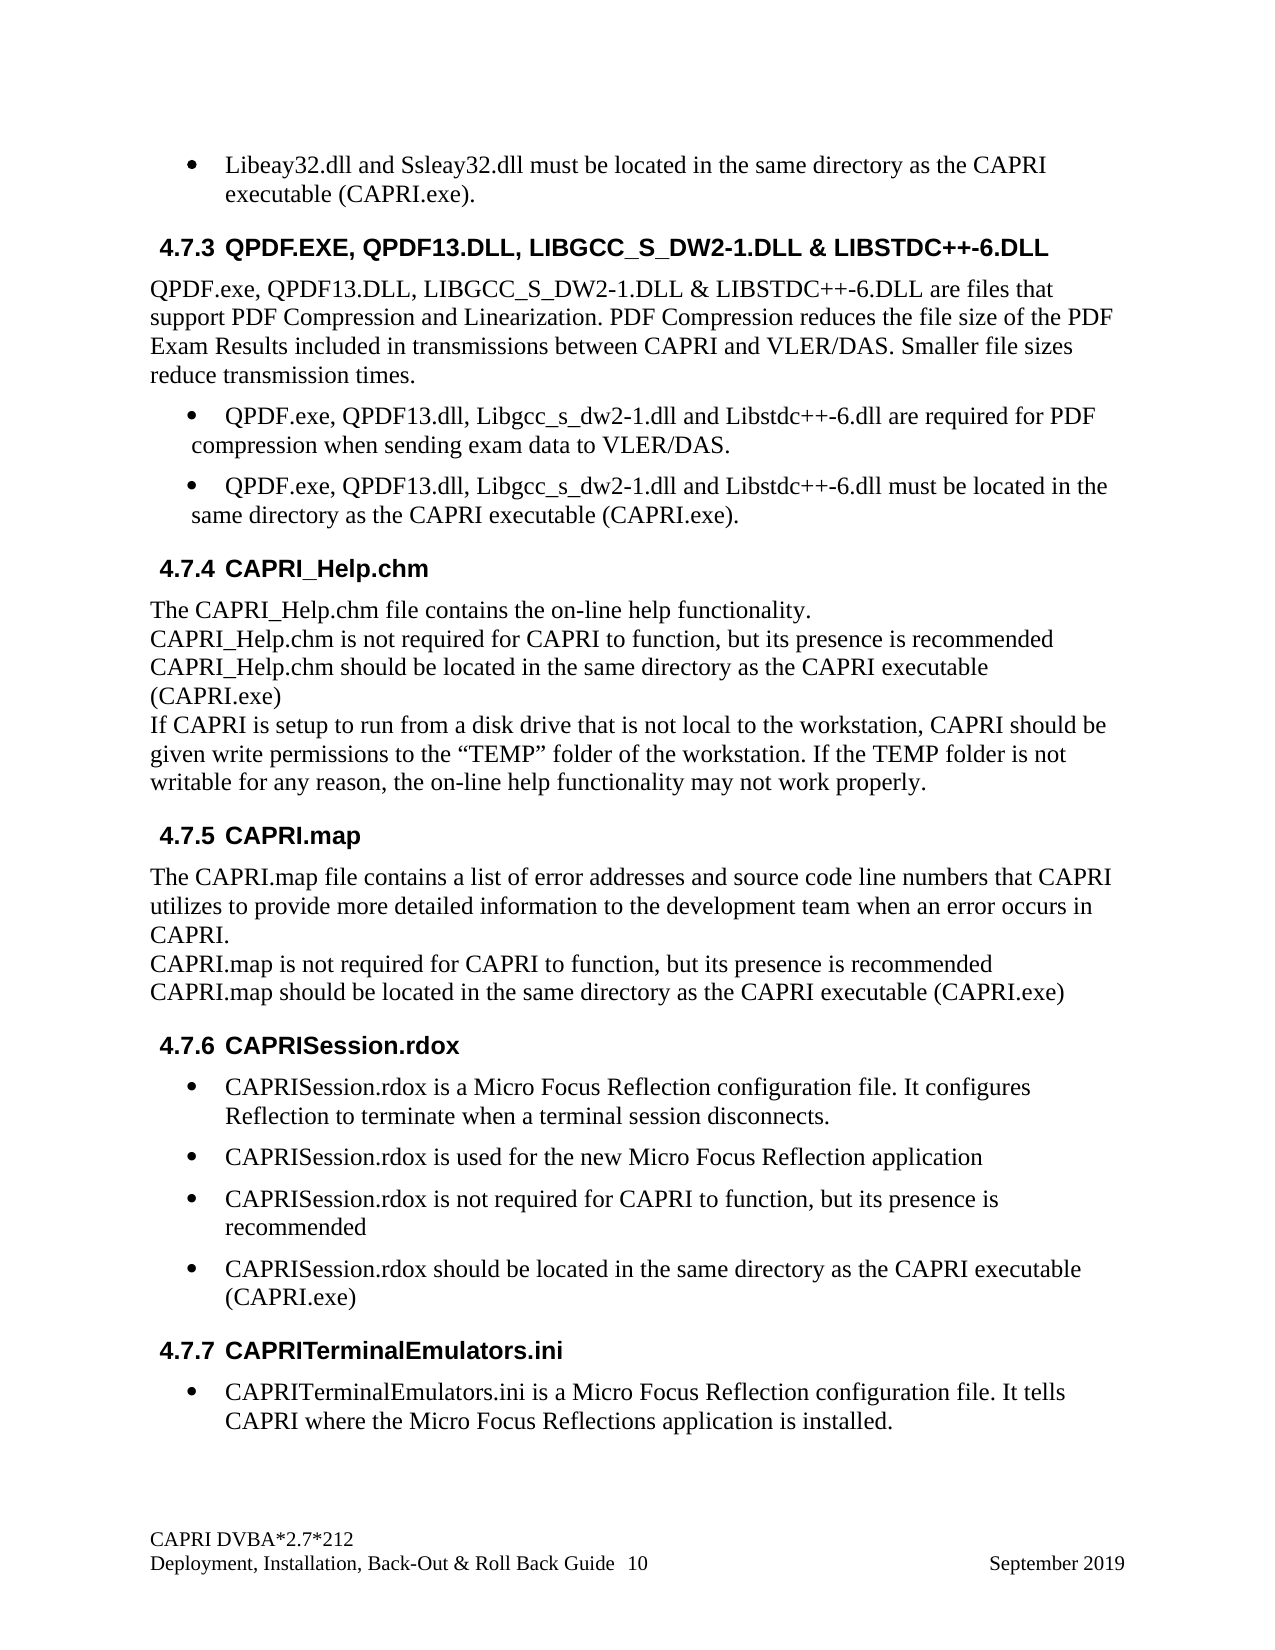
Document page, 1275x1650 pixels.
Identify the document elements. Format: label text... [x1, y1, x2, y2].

subtitle 4.7.7 CAPRITerminalEmulators.ini [159, 1336, 1125, 1365]
subtitle 4.7.4 CAPRI_Help.chm [159, 554, 1125, 582]
subtitle 4.7.5 CAPRI.map [159, 821, 1125, 850]
list QPDF.exe, QPDF13.dll, Libgcc_s_dw2-1.dll and Libstdc++-6.dll are required for PDF compression when sending exam data to VLER/DAS. [187, 401, 1125, 459]
list CAPRISession.rdox should be located in the same directory as the CAPRI executable (CAPRI.exe) [187, 1254, 1125, 1311]
subtitle 4.7.3 QPDF.EXE, QPDF13.DLL, LIBGCC_S_DW2-1.DLL & LIBSTDC++-6.DLL [159, 232, 1125, 261]
list Libeay32.dll and Ssleay32.dll must be located in the same directory as the CAPRI executable (CAPRI.exe). [187, 150, 1125, 207]
text CAPRI_Help.chm is not required for CAPRI to function, but its presence is recommended [150, 624, 1125, 652]
subtitle 4.7.6 CAPRISession.rdox [159, 1031, 1125, 1060]
text CAPRI.map is not required for CAPRI to function, but its presence is recommended [150, 949, 1125, 977]
text If CAPRI is setup to run from a disk drive that is not local to the workstation, CAPRI should be given write permissions to the “TEMP” folder of the workstation. If the TEMP folder is not writable for any reason, the on-line help functionality may not work properly. [150, 710, 1125, 796]
list CAPRISession.rdox is a Micro Focus Reflection configuration file. It configures Reflection to terminate when a terminal session disconnects. [187, 1072, 1125, 1130]
text CAPRI_Help.chm should be located in the same directory as the CAPRI executable (CAPRI.exe) [150, 652, 1125, 710]
text CAPRI.map should be located in the same directory as the CAPRI executable (CAPRI.exe) [150, 977, 1125, 1006]
list CAPRITerminalEmulators.ini is a Micro Focus Reflection configuration file. It tells CAPRI where the Micro Focus Reflections application is installed. [187, 1377, 1125, 1435]
list CAPRISession.rdox is not required for CAPRI to function, but its presence is recommended [187, 1184, 1125, 1241]
text The CAPRI_Help.chm file contains the on-line help functionality. [150, 595, 1125, 624]
list QPDF.exe, QPDF13.dll, Libgcc_s_dw2-1.dll and Libstdc++-6.dll must be located in the same directory as the CAPRI executable (CAPRI.exe). [187, 471, 1125, 529]
text QPDF.exe, QPDF13.DLL, LIBGCC_S_DW2-1.DLL & LIBSTDC++-6.DLL are files that support PDF Compression and Linearization. PDF Compression reduces the file size of the PDF Exam Results included in transmissions between CAPRI and VLER/DAS. Smaller file sizes reduce transmission times. [150, 274, 1125, 389]
list CAPRISession.rdox is used for the new Micro Focus Reflection application [187, 1142, 1125, 1171]
text The CAPRI.map file contains a list of error addresses and source code line numbers that CAPRI utilizes to provide more detailed information to the development team when an error occurs in CAPRI. [150, 862, 1125, 949]
